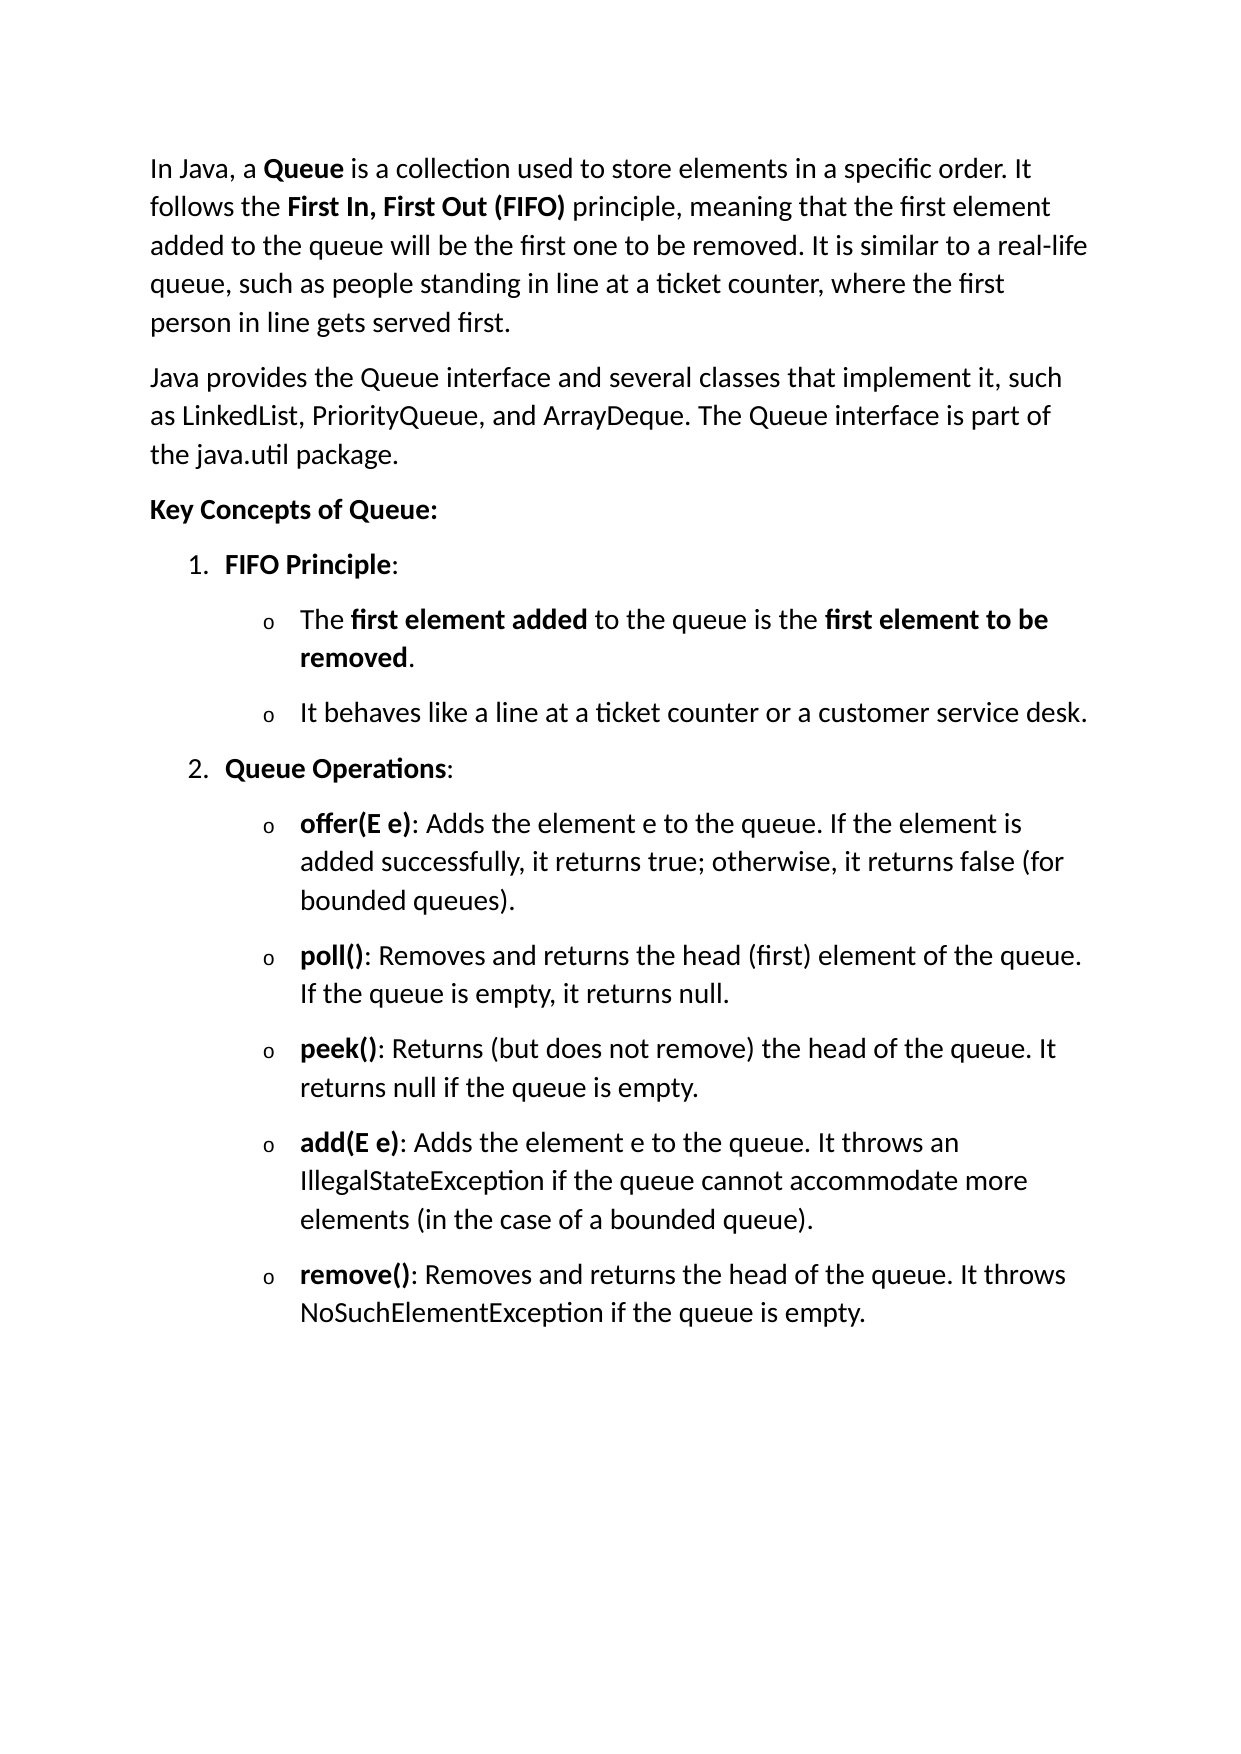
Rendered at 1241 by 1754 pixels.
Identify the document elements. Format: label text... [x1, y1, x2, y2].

list FIFO Principle: [187, 546, 1090, 582]
text In Java, a Queue is a collection used to store elements in a specific order. It follows the First In, First Out (FIFO) principle, meaning that the first element added to the queue will be the first one to be removed. It is similar to a real-life queue, such as people standing in line at a ticket counter, where the first person in line gets served first. [150, 150, 1090, 339]
list The first element added to the queue is the first element to be removed. [262, 601, 1090, 675]
list It behaves like a line at a ticket counter or a customer service desk. [262, 694, 1090, 730]
list remove(): Removes and returns the head of the queue. It throws NoSuchElementException if the queue is empty. [262, 1256, 1090, 1330]
text Java provides the Queue interface and several classes that implement it, such as LinkedList, PriorityQueue, and ArrayDeque. The Queue interface is part of the java.util package. [150, 359, 1090, 471]
list poll(): Removes and returns the head (first) element of the queue. If the queue is empty, it returns null. [262, 937, 1090, 1011]
text Key Concepts of Queue: [150, 491, 1090, 526]
list Queue Operations: [187, 750, 1090, 785]
list peek(): Returns (but does not remove) the head of the queue. It returns null if the queue is empty. [262, 1030, 1090, 1104]
list offer(E e): Adds the element e to the queue. If the element is added successfully, it returns true; otherwise, it returns false (for bounded queues). [262, 805, 1090, 917]
list add(E e): Adds the element e to the queue. It throws an IllegalStateException if the queue cannot accommodate more elements (in the case of a bounded queue). [262, 1124, 1090, 1236]
